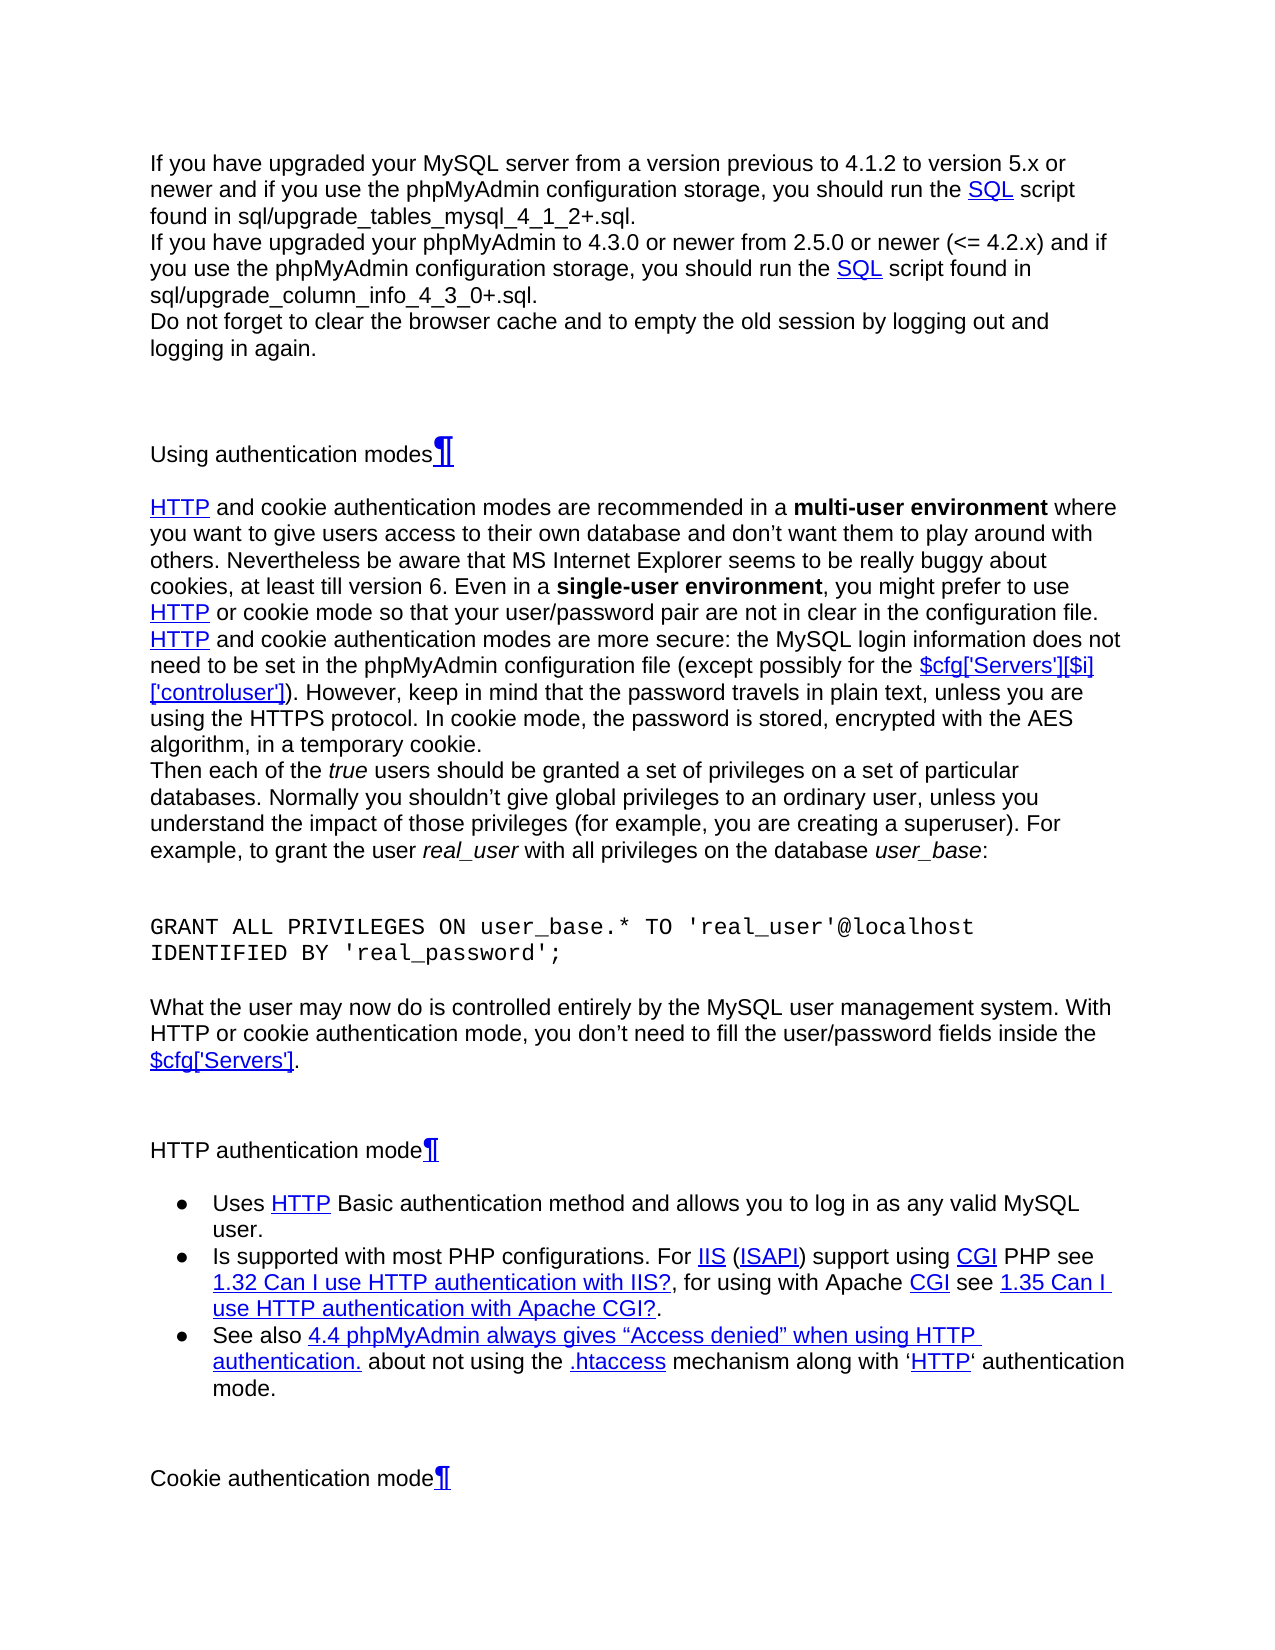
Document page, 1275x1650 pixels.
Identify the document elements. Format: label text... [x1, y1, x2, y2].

text HTTP and cookie authentication modes are recommended in a multi-user environment where you want to give users access to their own database and don’t want them to play around with others. Nevertheless be aware that MS Internet Explorer seems to be really buggy about cookies, at least till version 6. Even in a single-user environment, you might prefer to use HTTP or cookie mode so that your user/password pair are not in clear in the configuration file. [150, 494, 1125, 626]
text Then each of the true users should be granted a set of privileges on a set of particular databases. Normally you shouldn’t give global privileges to an ordinary user, unless you understand the impact of those privileges (for example, you are creating a superuser). For example, to grant the user real_user with all privileges on the database user_base: [150, 757, 1125, 863]
list See also 4.4 phpMyAdmin always gives “Access denied” when using HTTP authentication. about not using the .htaccess mechanism along with ‘HTTP‘ authentication mode. [175, 1322, 1125, 1401]
text HTTP authentication mode¶ [150, 1131, 1125, 1165]
list Uses HTTP Basic authentication method and allows you to log in as any valid MySQL user. [175, 1190, 1125, 1243]
text If you have upgraded your phpMyAdmin to 4.3.0 or newer from 2.5.0 or newer (<= 4.2.x) and if you use the phpMyAdmin configuration storage, you should run the SQL script found in sql/upgrade_column_info_4_3_0+.sql. [150, 229, 1125, 308]
text Cookie authentication mode¶ [150, 1459, 1125, 1493]
text HTTP and cookie authentication modes are more secure: the MySQL login information does not need to be set in the phpMyAdmin configuration file (except possibly for the $cfg['Servers'][$i]['controluser']). However, keep in mind that the password travels in plain text, unless you are using the HTTPS protocol. In cookie mode, the password is stored, encrypted with the AES algorithm, in a temporary cookie. [150, 626, 1125, 757]
list Is supported with most PHP configurations. For IIS (ISAPI) support using CGI PHP see 1.32 Can I use HTTP authentication with IIS?, for using with Apache CGI see 1.35 Can I use HTTP authentication with Apache CGI?. [175, 1243, 1125, 1322]
text GRANT ALL PRIVILEGES ON user_base.* TO 'real_user'@localhost IDENTIFIED BY 'real_password'; [150, 916, 1125, 994]
text If you have upgraded your MySQL server from a version previous to 4.1.2 to version 5.x or newer and if you use the phpMyAdmin configuration storage, you should run the SQL script found in sql/upgrade_tables_mysql_4_1_2+.sql. [150, 150, 1125, 229]
text Do not forget to clear the browser cache and to empty the old session by logging out and logging in again. [150, 308, 1125, 361]
text What the user may now do is controlled entirely by the MySQL user management system. With HTTP or cookie authentication mode, you don’t need to fill the user/password fields inside the $cfg['Servers']. [150, 994, 1125, 1073]
text Using authentication modes¶ [150, 427, 1125, 471]
